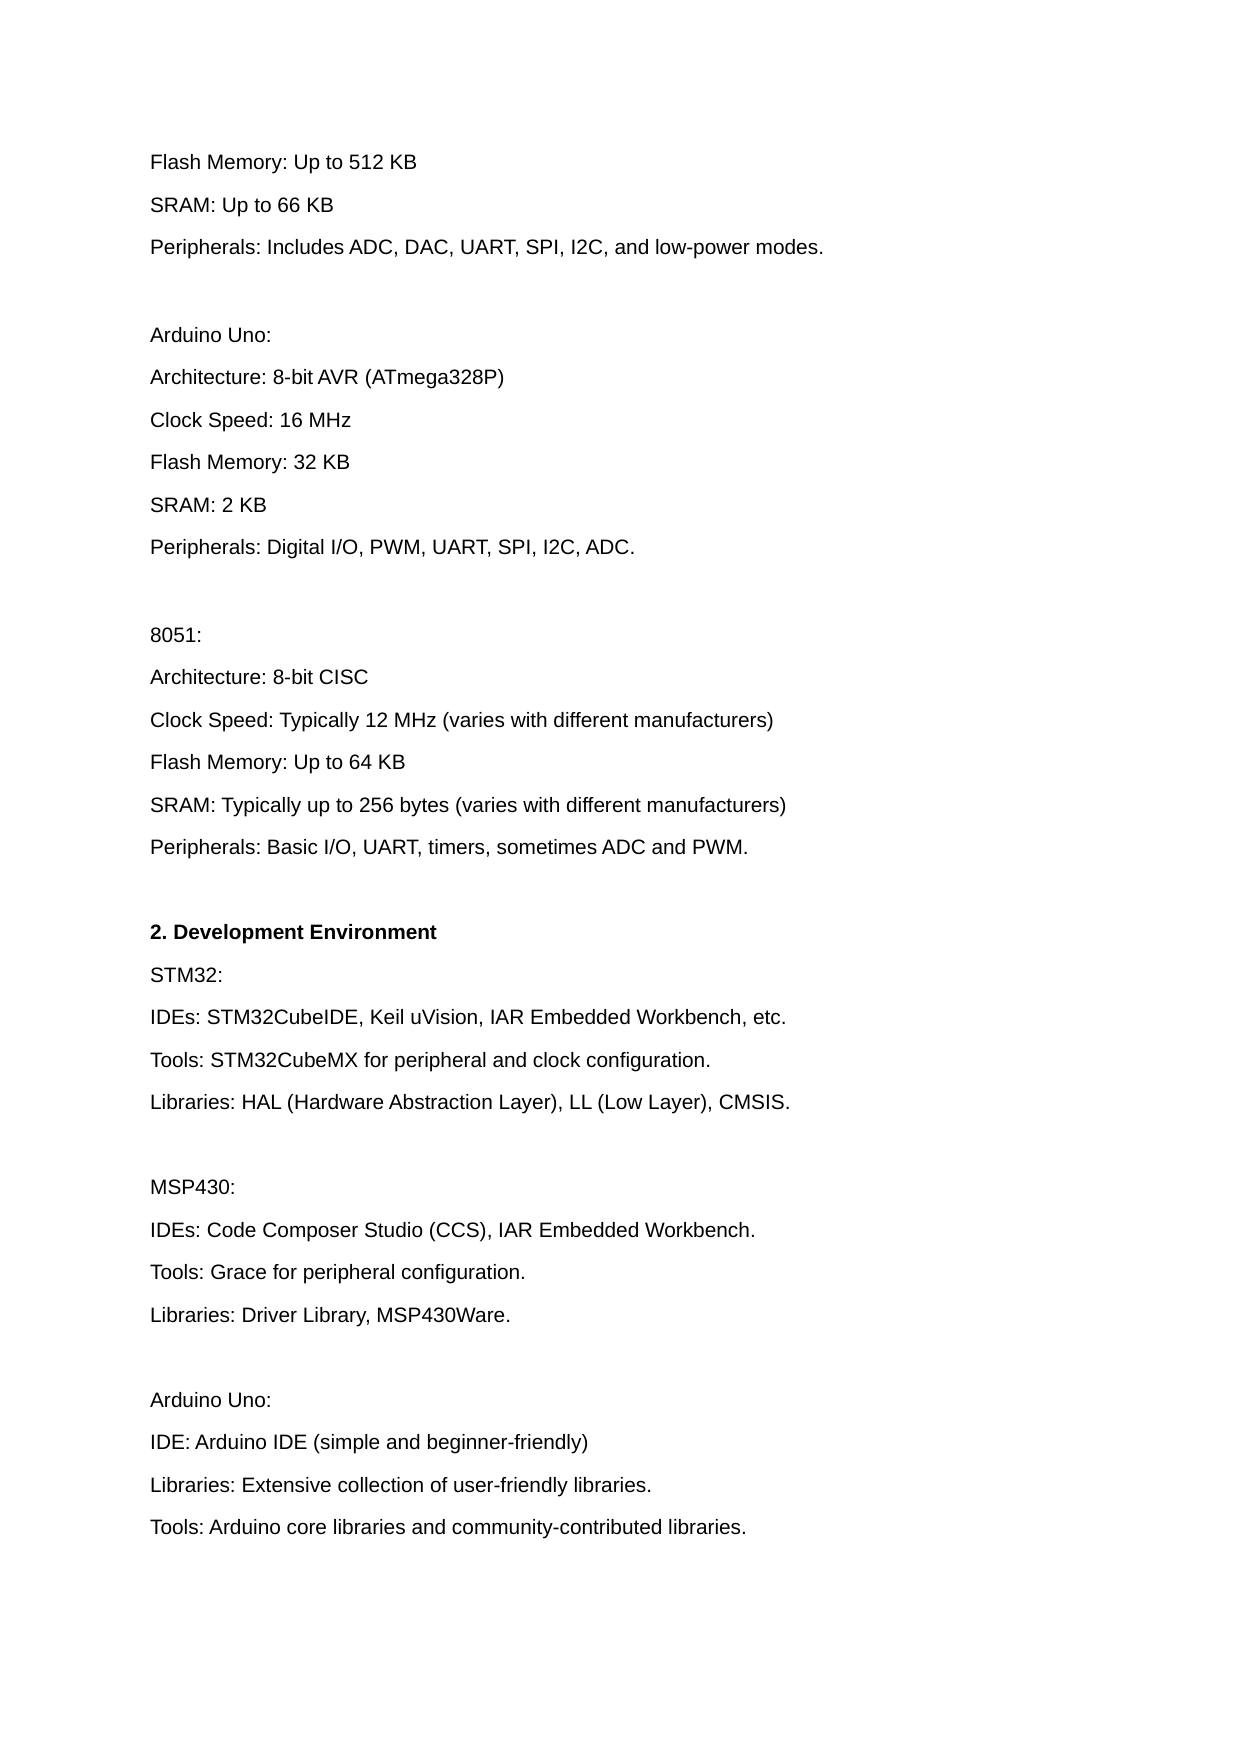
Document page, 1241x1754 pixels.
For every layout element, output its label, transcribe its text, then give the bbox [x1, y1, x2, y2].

text IDE: Arduino IDE (simple and beginner-friendly) [150, 1430, 1090, 1454]
text Tools: STM32CubeMX for peripheral and clock configuration. [150, 1048, 1090, 1072]
text Clock Speed: Typically 12 MHz (varies with different manufacturers) [150, 708, 1090, 732]
text SRAM: Up to 66 KB [150, 192, 1090, 216]
text Peripherals: Includes ADC, DAC, UART, SPI, I2C, and low-power modes. [150, 235, 1090, 259]
text Flash Memory: 32 KB [150, 450, 1090, 474]
text 8051: [150, 623, 1090, 647]
text Flash Memory: Up to 512 KB [150, 150, 1090, 174]
text MSP430: [150, 1175, 1090, 1199]
text Peripherals: Digital I/O, PWM, UART, SPI, I2C, ADC. [150, 535, 1090, 559]
text Flash Memory: Up to 64 KB [150, 750, 1090, 774]
text Architecture: 8-bit CISC [150, 665, 1090, 689]
text Architecture: 8-bit AVR (ATmega328P) [150, 365, 1090, 389]
text Arduino Uno: [150, 1388, 1090, 1412]
text 2. Development Environment [150, 920, 1090, 944]
text STM32: [150, 963, 1090, 987]
text Peripherals: Basic I/O, UART, timers, sometimes ADC and PWM. [150, 835, 1090, 859]
text IDEs: Code Composer Studio (CCS), IAR Embedded Workbench. [150, 1218, 1090, 1242]
text Tools: Arduino core libraries and community-contributed libraries. [150, 1515, 1090, 1539]
text IDEs: STM32CubeIDE, Keil uVision, IAR Embedded Workbench, etc. [150, 1005, 1090, 1029]
text Libraries: Driver Library, MSP430Ware. [150, 1303, 1090, 1327]
text SRAM: 2 KB [150, 493, 1090, 517]
text Arduino Uno: [150, 323, 1090, 347]
text SRAM: Typically up to 256 bytes (varies with different manufacturers) [150, 793, 1090, 817]
text Libraries: HAL (Hardware Abstraction Layer), LL (Low Layer), CMSIS. [150, 1090, 1090, 1114]
text Clock Speed: 16 MHz [150, 408, 1090, 432]
text Libraries: Extensive collection of user-friendly libraries. [150, 1473, 1090, 1497]
text Tools: Grace for peripheral configuration. [150, 1260, 1090, 1284]
